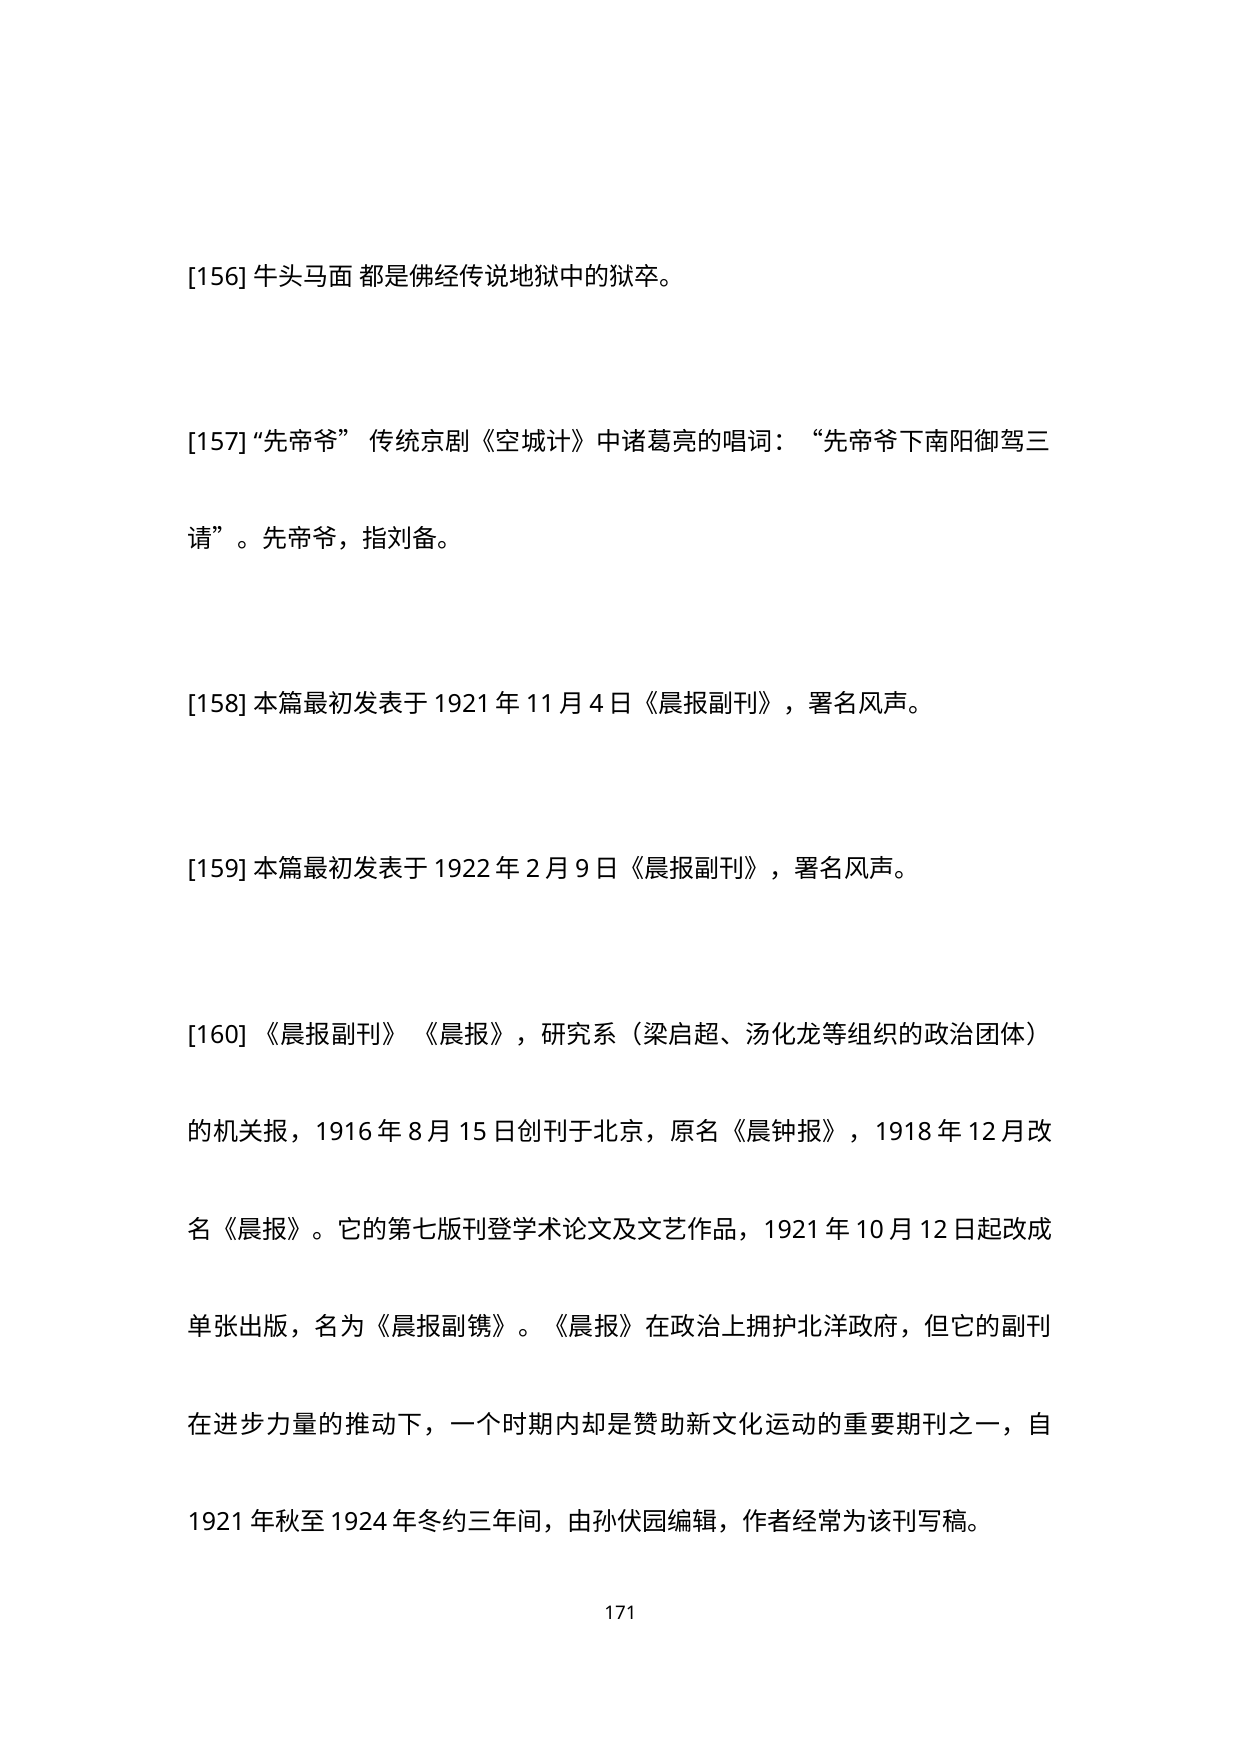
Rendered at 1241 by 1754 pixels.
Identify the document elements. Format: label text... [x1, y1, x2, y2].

text [159] 本篇最初发表于1922年2月9日《晨报副刊》，署名风声。 [187, 834, 1053, 899]
text [157] “先帝爷” 传统京剧《空城计》中诸葛亮的唱词：“先帝爷下南阳御驾三请”。先帝爷，指刘备。 [187, 407, 1053, 569]
text [156] 牛头马面 都是佛经传说地狱中的狱卒。 [187, 242, 1053, 307]
text [160] 《晨报副刊》 《晨报》，研究系（梁启超、汤化龙等组织的政治团体）的机关报，1916年8月15日创刊于北京，原名《晨钟报》，1918年12月改名《晨报》。它的第七版刊登学术论文及文艺作品，1921年10月12日起改成单张出版，名为《晨报副镌》。《晨报》在政治上拥护北洋政府，但它的副刊在进步力量的推动下，一个时期内却是赞助新文化运动的重要期刊之一，自1921年秋至1924年冬约三年间，由孙伏园编辑，作者经常为该刊写稿。 [187, 1000, 1053, 1552]
text [158] 本篇最初发表于1921年11月4日《晨报副刊》，署名风声。 [187, 669, 1053, 734]
